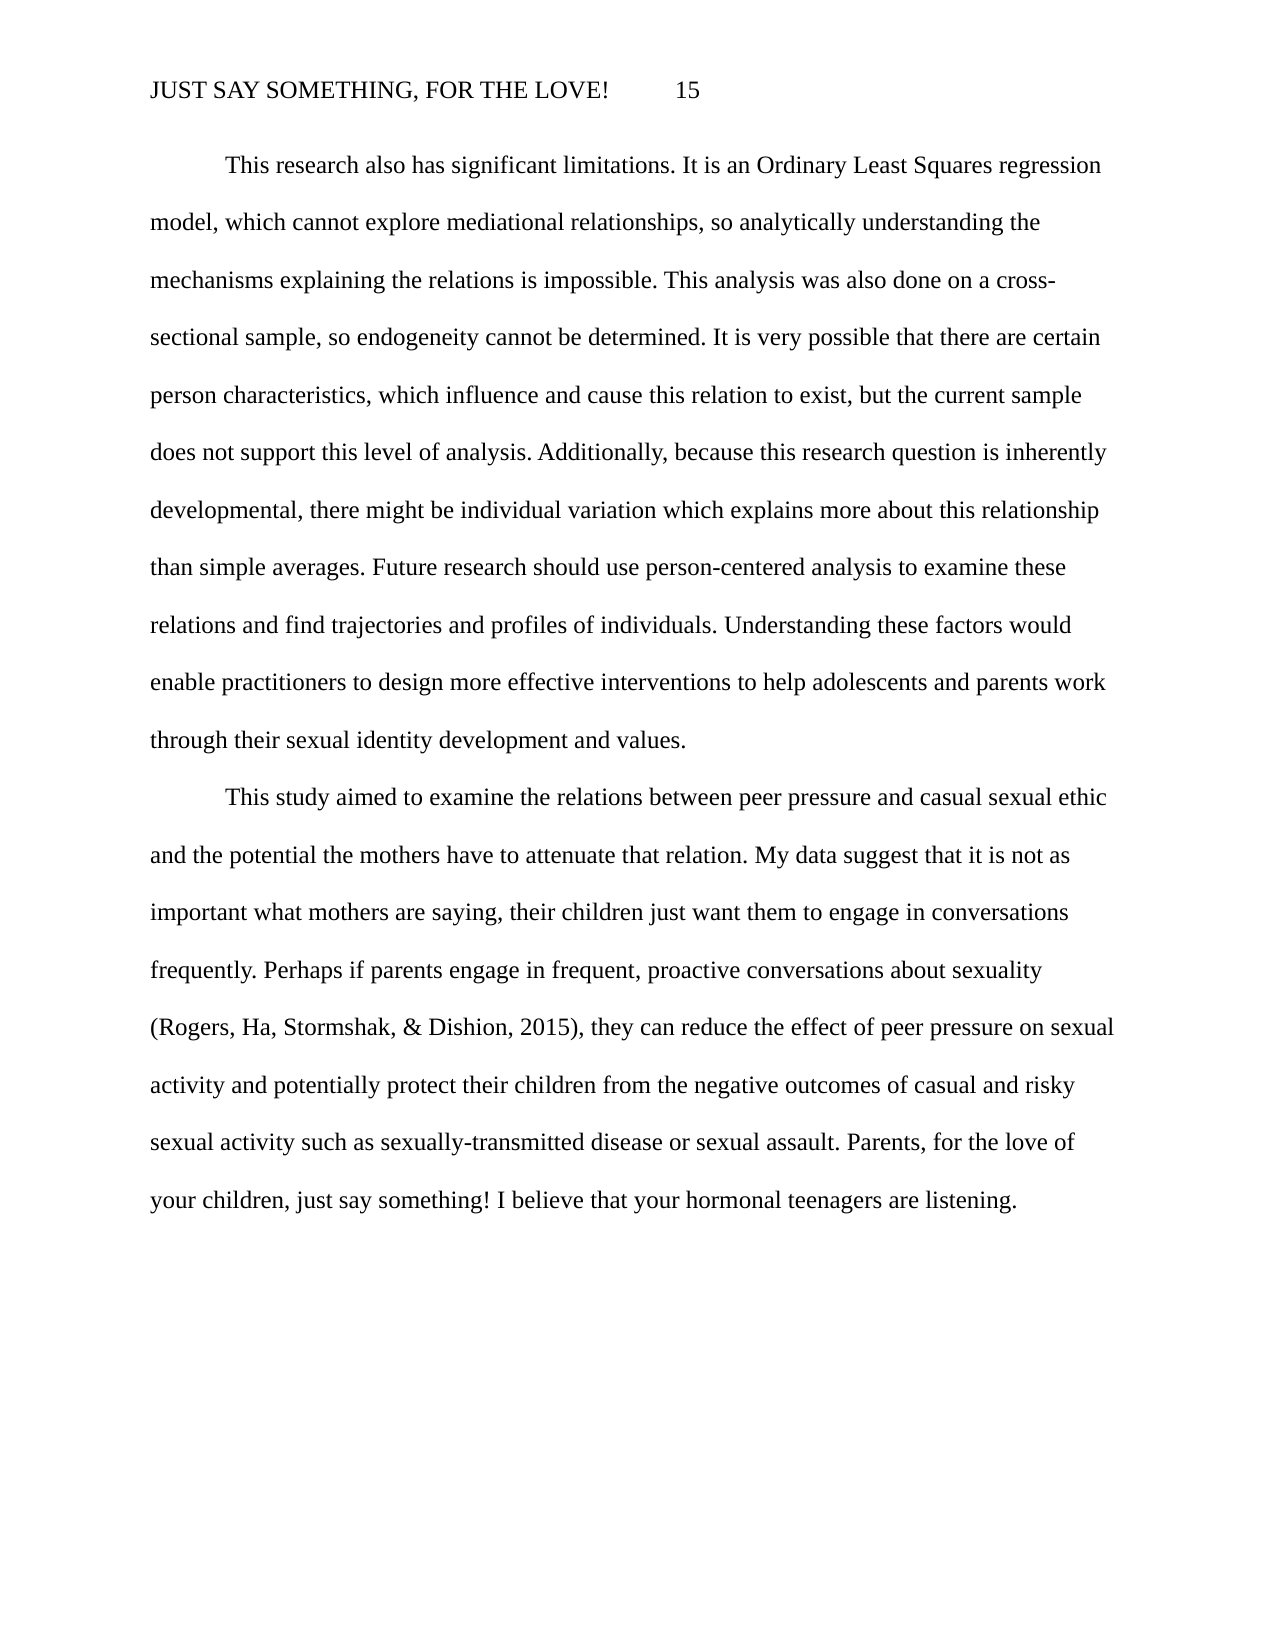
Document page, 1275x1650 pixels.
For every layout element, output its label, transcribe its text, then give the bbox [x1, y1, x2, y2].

text This study aimed to examine the relations between peer pressure and casual sexual ethic and the potential the mothers have to attenuate that relation. My data suggest that it is not as important what mothers are saying, their children just want them to engage in conversations frequently. Perhaps if parents engage in frequent, proactive conversations about sexuality (Rogers, Ha, Stormshak, & Dishion, 2015), they can reduce the effect of peer pressure on sexual activity and potentially protect their children from the negative outcomes of casual and risky sexual activity such as sexually-transmitted disease or sexual assault. Parents, for the love of your children, just say something! I believe that your hormonal teenagers are listening. [150, 782, 1125, 1214]
text This research also has significant limitations. It is an Ordinary Least Squares regression model, which cannot explore mediational relationships, so analytically understanding the mechanisms explaining the relations is impossible. This analysis was also done on a cross-sectional sample, so endogeneity cannot be determined. It is very possible that there are certain person characteristics, which influence and cause this relation to exist, but the current sample does not support this level of analysis. Additionally, because this research question is inherently developmental, there might be individual variation which explains more about this relationship than simple averages. Future research should use person-centered analysis to examine these relations and find trajectories and profiles of individuals. Understanding these factors would enable practitioners to design more effective interventions to help adolescents and parents work through their sexual identity development and values. [150, 150, 1125, 754]
